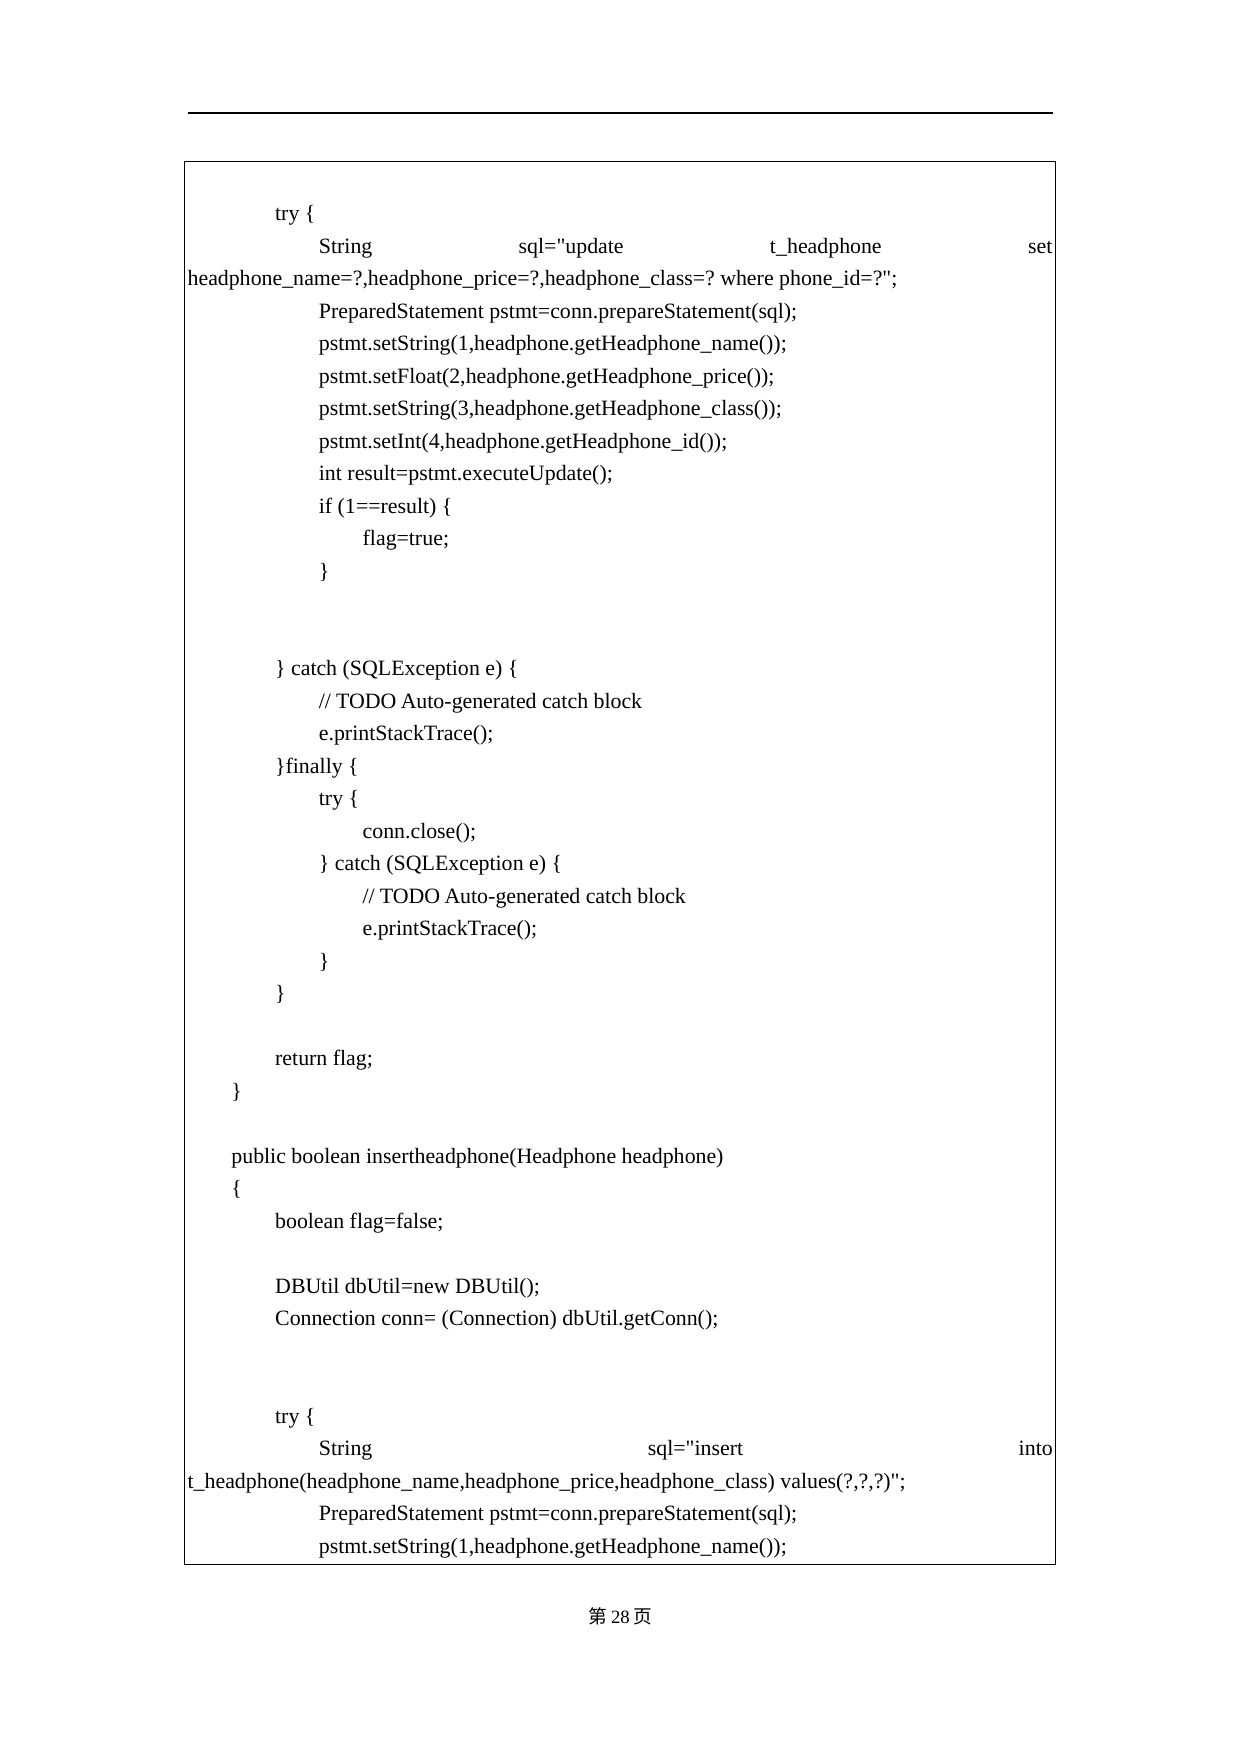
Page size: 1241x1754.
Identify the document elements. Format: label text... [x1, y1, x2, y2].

text public boolean insertheadphone(Headphone headphone) [187, 1139, 1053, 1172]
text pstmt.setString(1,headphone.getHeadphone_name()); [185, 1526, 1055, 1564]
text flag=true; [187, 522, 1053, 554]
text Connection conn= (Connection) dbUtil.getConn(); [187, 1302, 1053, 1334]
text pstmt.setString(1,headphone.getHeadphone_name()); [187, 327, 1053, 359]
text try { [187, 197, 1053, 229]
text pstmt.setInt(4,headphone.getHeadphone_id()); [187, 424, 1053, 457]
text int result=pstmt.executeUpdate(); [187, 457, 1053, 489]
text pstmt.setFloat(2,headphone.getHeadphone_price()); [187, 359, 1053, 392]
text String sql="insert into t_headphone(headphone_name,headphone_price,headphone_class) values(?,?,?)"; [187, 1432, 1053, 1497]
text } catch (SQLException e) { [187, 652, 1053, 684]
text try { [187, 1399, 1053, 1432]
text if (1==result) { [187, 489, 1053, 522]
text { [187, 1172, 1053, 1204]
text String sql="update t_headphone set headphone_name=?,headphone_price=?,headphone_class=? where phone_id=?"; [187, 229, 1053, 294]
text return flag; [187, 1042, 1053, 1074]
text pstmt.setString(3,headphone.getHeadphone_class()); [187, 392, 1053, 424]
text PreparedStatement pstmt=conn.prepareStatement(sql); [187, 1497, 1053, 1526]
text } catch (SQLException e) { [187, 847, 1053, 879]
text DBUtil dbUtil=new DBUtil(); [187, 1269, 1053, 1302]
text e.printStackTrace(); [187, 717, 1053, 749]
text } [187, 554, 1053, 587]
text } [187, 1074, 1053, 1107]
text PreparedStatement pstmt=conn.prepareStatement(sql); [187, 294, 1053, 327]
text // TODO Auto-generated catch block [187, 684, 1053, 717]
text conn.close(); [187, 814, 1053, 847]
text } [187, 944, 1053, 977]
text try { [187, 782, 1053, 814]
text // TODO Auto-generated catch block [187, 879, 1053, 912]
text } [187, 977, 1053, 1009]
text }finally { [187, 749, 1053, 782]
text e.printStackTrace(); [187, 912, 1053, 944]
text boolean flag=false; [187, 1204, 1053, 1237]
